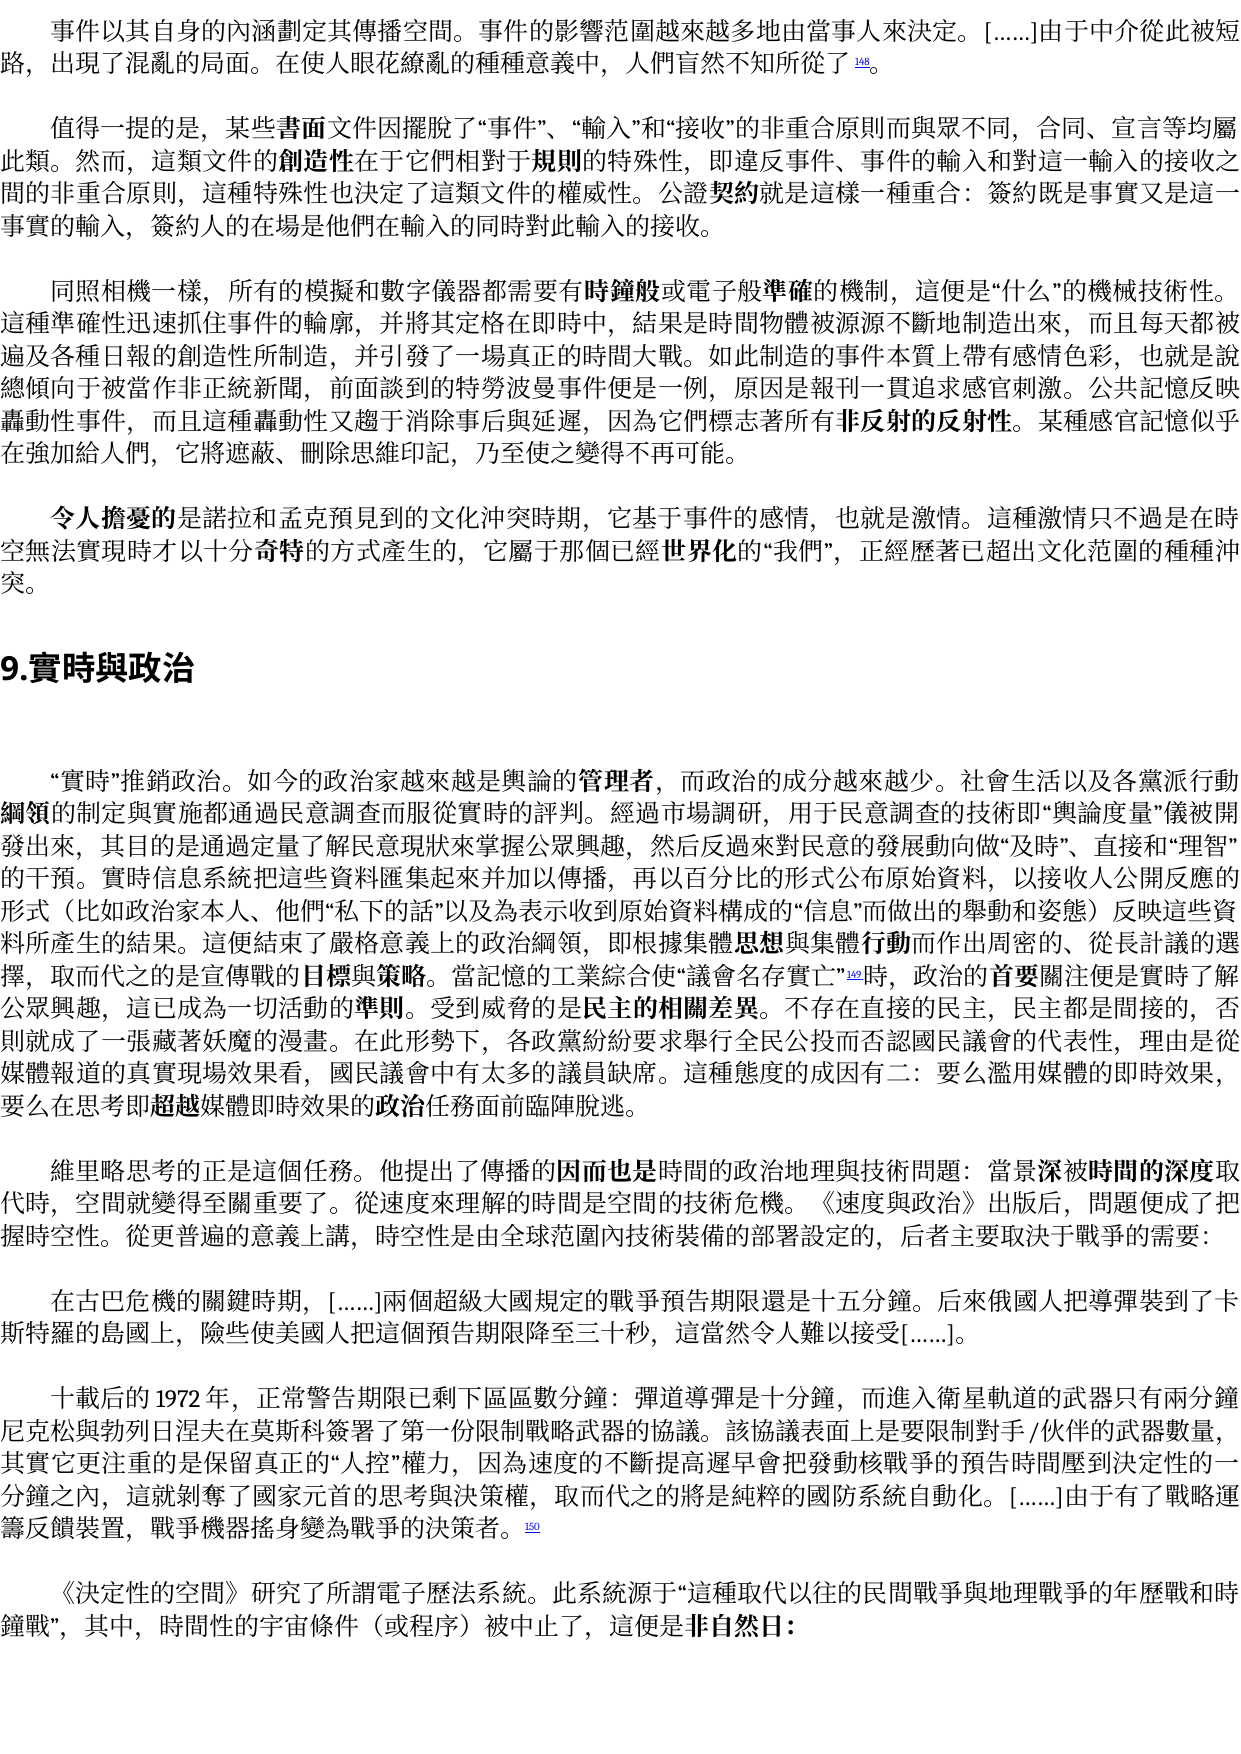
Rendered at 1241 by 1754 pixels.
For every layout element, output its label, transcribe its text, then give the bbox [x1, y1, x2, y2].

text 十載后的1972年，正常警告期限已剩下區區數分鐘：彈道導彈是十分鐘，而進入衛星軌道的武器只有兩分鐘。尼克松與勃列日涅夫在莫斯科簽署了第一份限制戰略武器的協議。該協議表面上是要限制對手/伙伴的武器數量，其實它更注重的是保留真正的“人控”權力，因為速度的不斷提高遲早會把發動核戰爭的預告時間壓到決定性的一分鐘之內，這就剝奪了國家元首的思考與決策權，取而代之的將是純粹的國防系統自動化。[……]由于有了戰略運籌反饋裝置，戰爭機器搖身變為戰爭的決策者。150 [0, 1383, 1240, 1546]
text 值得一提的是，某些書面文件因擺脫了“事件”、“輸入”和“接收”的非重合原則而與眾不同，合同、宣言等均屬此類。然而，這類文件的創造性在于它們相對于規則的特殊性，即違反事件、事件的輸入和對這一輸入的接收之間的非重合原則，這種特殊性也決定了這類文件的權威性。公證契約就是這樣一種重合：簽約既是事實又是這一事實的輸入，簽約人的在場是他們在輸入的同時對此輸入的接收。 [0, 113, 1240, 243]
text 在古巴危機的關鍵時期，[……]兩個超級大國規定的戰爭預告期限還是十五分鐘。后來俄國人把導彈裝到了卡斯特羅的島國上，險些使美國人把這個預告期限降至三十秒，這當然令人難以接受[……]。 [0, 1286, 1240, 1351]
text 同照相機一樣，所有的模擬和數字儀器都需要有時鐘般或電子般準確的機制，這便是“什么”的機械技術性。這種準確性迅速抓住事件的輪廓，并將其定格在即時中，結果是時間物體被源源不斷地制造出來，而且每天都被遍及各種日報的創造性所制造，并引發了一場真正的時間大戰。如此制造的事件本質上帶有感情色彩，也就是說總傾向于被當作非正統新聞，前面談到的特勞波曼事件便是一例，原因是報刊一貫追求感官刺激。公共記憶反映轟動性事件，而且這種轟動性又趨于消除事后與延遲，因為它們標志著所有非反射的反射性。某種感官記憶似乎在強加給人們，它將遮蔽、刪除思維印記，乃至使之變得不再可能。 [0, 276, 1240, 471]
text “實時”推銷政治。如今的政治家越來越是輿論的管理者，而政治的成分越來越少。社會生活以及各黨派行動綱領的制定與實施都通過民意調查而服從實時的評判。經過市場調研，用于民意調查的技術即“輿論度量”儀被開發出來，其目的是通過定量了解民意現狀來掌握公眾興趣，然后反過來對民意的發展動向做“及時”、直接和“理智”的干預。實時信息系統把這些資料匯集起來并加以傳播，再以百分比的形式公布原始資料，以接收人公開反應的形式（比如政治家本人、他們“私下的話”以及為表示收到原始資料構成的“信息”而做出的舉動和姿態）反映這些資料所產生的結果。這便結束了嚴格意義上的政治綱領，即根據集體思想與集體行動而作出周密的、從長計議的選擇，取而代之的是宣傳戰的目標與策略。當記憶的工業綜合使“議會名存實亡”149時，政治的首要關注便是實時了解公眾興趣，這已成為一切活動的準則。受到威脅的是民主的相關差異。不存在直接的民主，民主都是間接的，否則就成了一張藏著妖魔的漫畫。在此形勢下，各政黨紛紛要求舉行全民公投而否認國民議會的代表性，理由是從媒體報道的真實現場效果看，國民議會中有太多的議員缺席。這種態度的成因有二：要么濫用媒體的即時效果，要么在思考即超越媒體即時效果的政治任務面前臨陣脫逃。 [0, 766, 1240, 1123]
text 維里略思考的正是這個任務。他提出了傳播的因而也是時間的政治地理與技術問題：當景深被時間的深度取代時，空間就變得至關重要了。從速度來理解的時間是空間的技術危機。《速度與政治》出版后，問題便成了把握時空性。從更普遍的意義上講，時空性是由全球范圍內技術裝備的部署設定的，后者主要取決于戰爭的需要： [0, 1156, 1240, 1253]
text 令人擔憂的是諾拉和孟克預見到的文化沖突時期，它基于事件的感情，也就是激情。這種激情只不過是在時空無法實現時才以十分奇特的方式產生的，它屬于那個已經世界化的“我們”，正經歷著已超出文化范圍的種種沖突。 [0, 503, 1240, 601]
text 《決定性的空間》研究了所謂電子歷法系統。此系統源于“這種取代以往的民間戰爭與地理戰爭的年歷戰和時鐘戰”，其中，時間性的宇宙條件（或程序）被中止了，這便是非自然日： [0, 1578, 1240, 1643]
subtitle 9.實時與政治 [0, 633, 1240, 698]
text 事件以其自身的內涵劃定其傳播空間。事件的影響范圍越來越多地由當事人來決定。[……]由于中介從此被短路，出現了混亂的局面。在使人眼花繚亂的種種意義中，人們盲然不知所從了148。 [0, 16, 1240, 81]
